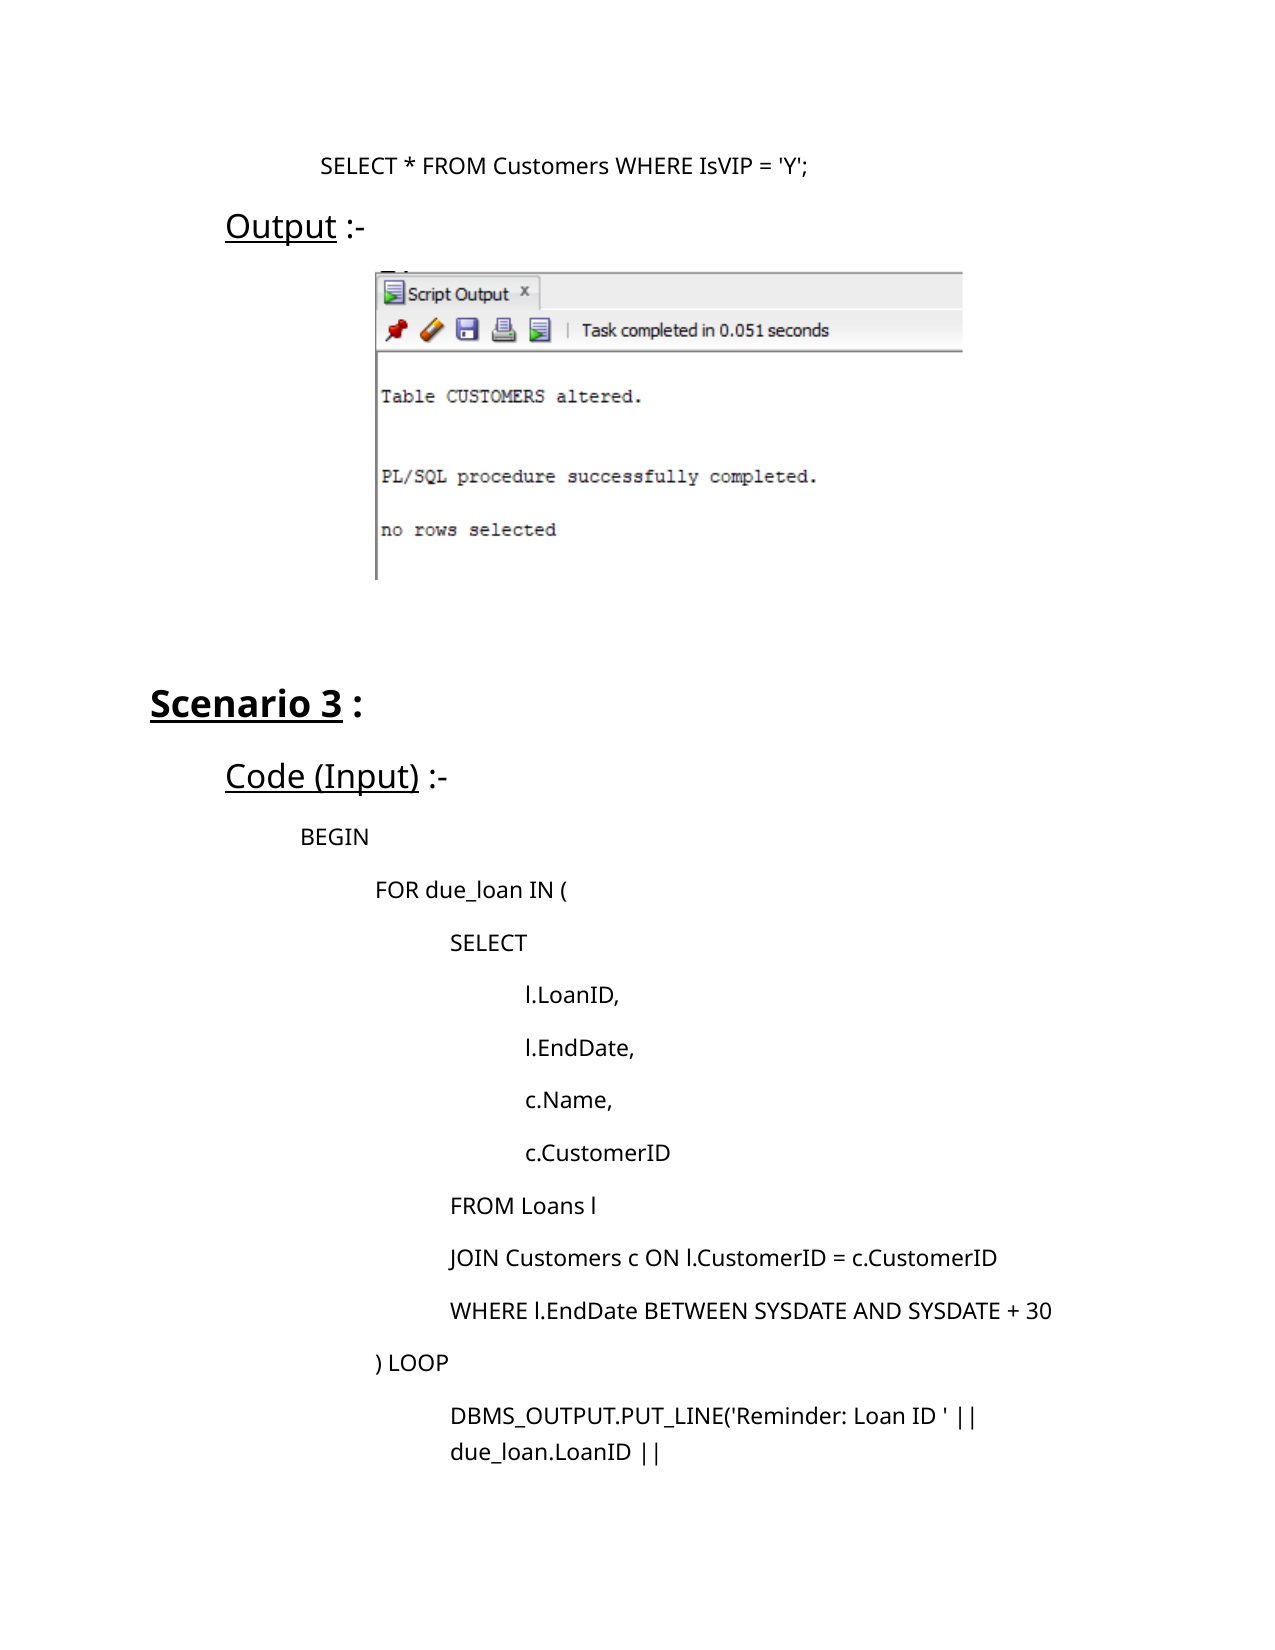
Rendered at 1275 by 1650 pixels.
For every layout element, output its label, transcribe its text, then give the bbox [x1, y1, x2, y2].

text BEGIN [300, 821, 1125, 853]
picture [375, 271, 963, 580]
text c.CustomerID [525, 1137, 1125, 1168]
text Scenario 3 : [150, 677, 1125, 728]
text Code (Input) :- [225, 752, 1125, 798]
text DBMS_OUTPUT.PUT_LINE('Reminder: Loan ID ' || due_loan.LoanID || [450, 1400, 1125, 1467]
text l.EndDate, [525, 1032, 1125, 1063]
text FROM Loans l [450, 1189, 1125, 1221]
text SELECT * FROM Customers WHERE IsVIP = 'Y'; [150, 150, 1125, 181]
text FOR due_loan IN ( [375, 874, 1125, 905]
text WHERE l.EndDate BETWEEN SYSDATE AND SYSDATE + 30 [450, 1295, 1125, 1326]
text ) LOOP [375, 1347, 1125, 1379]
text c.Name, [525, 1084, 1125, 1116]
text SELECT [450, 927, 1125, 958]
text Output :- [150, 203, 1125, 248]
text JOIN Customers c ON l.CustomerID = c.CustomerID [450, 1242, 1125, 1273]
text l.LoanID, [525, 979, 1125, 1010]
